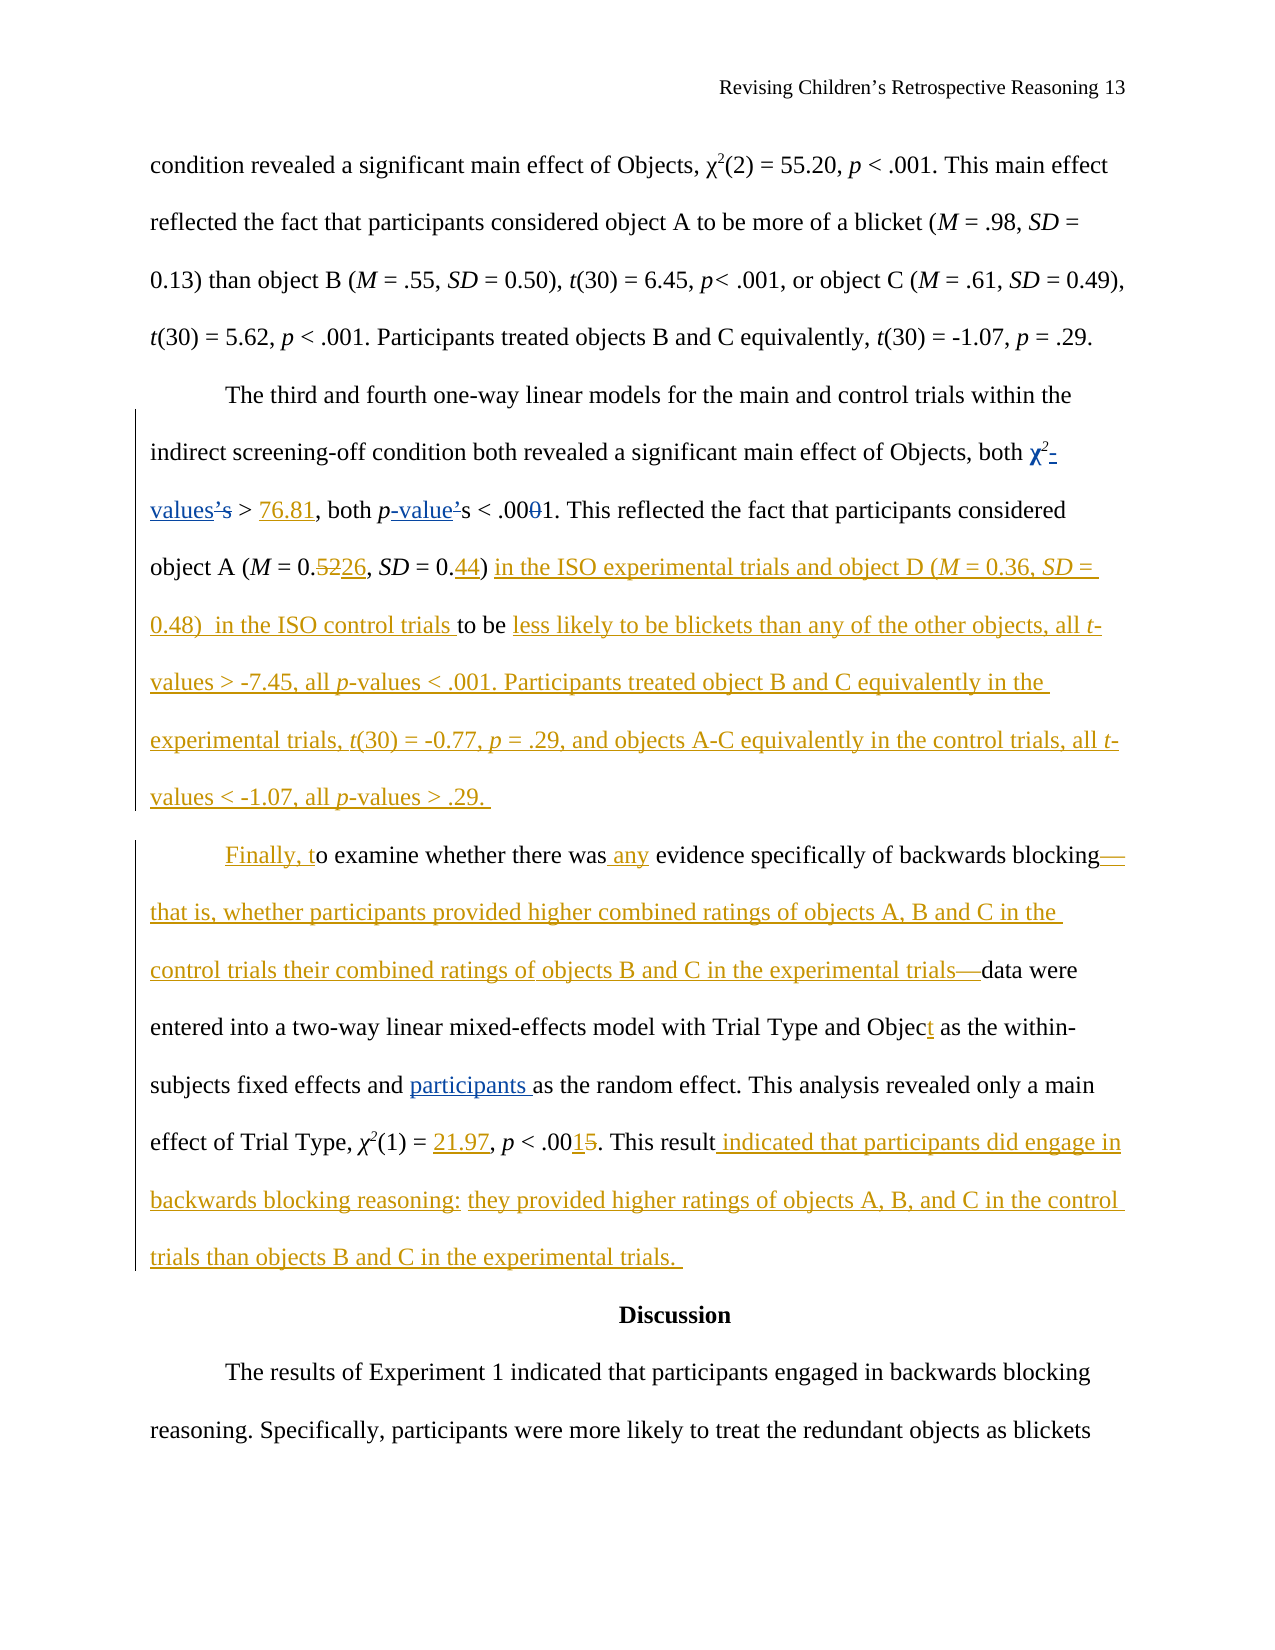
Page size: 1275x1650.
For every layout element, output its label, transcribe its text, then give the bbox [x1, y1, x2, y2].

text o examine whether there was evidence specifically of backwards blockingdata were entered into a two-way linear mixed-effects model with Trial Type and Objec as the within-subjects fixed effects and as the random effect. This analysis revealed only a main effect of Trial Type, χ2(1) = , p < .00. This result [150, 840, 1125, 1271]
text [150, 150, 1125, 351]
text Discussion [150, 1300, 1125, 1329]
text The third and fourth one-way linear models for the main and control trials within the indirect screening-off condition both revealed a significant main effect of Objects, both χ2 > , both ps < .001. This reflected the fact that participants considered object A (M = 0., SD = 0.) to be [150, 380, 1125, 811]
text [150, 1357, 1125, 1444]
